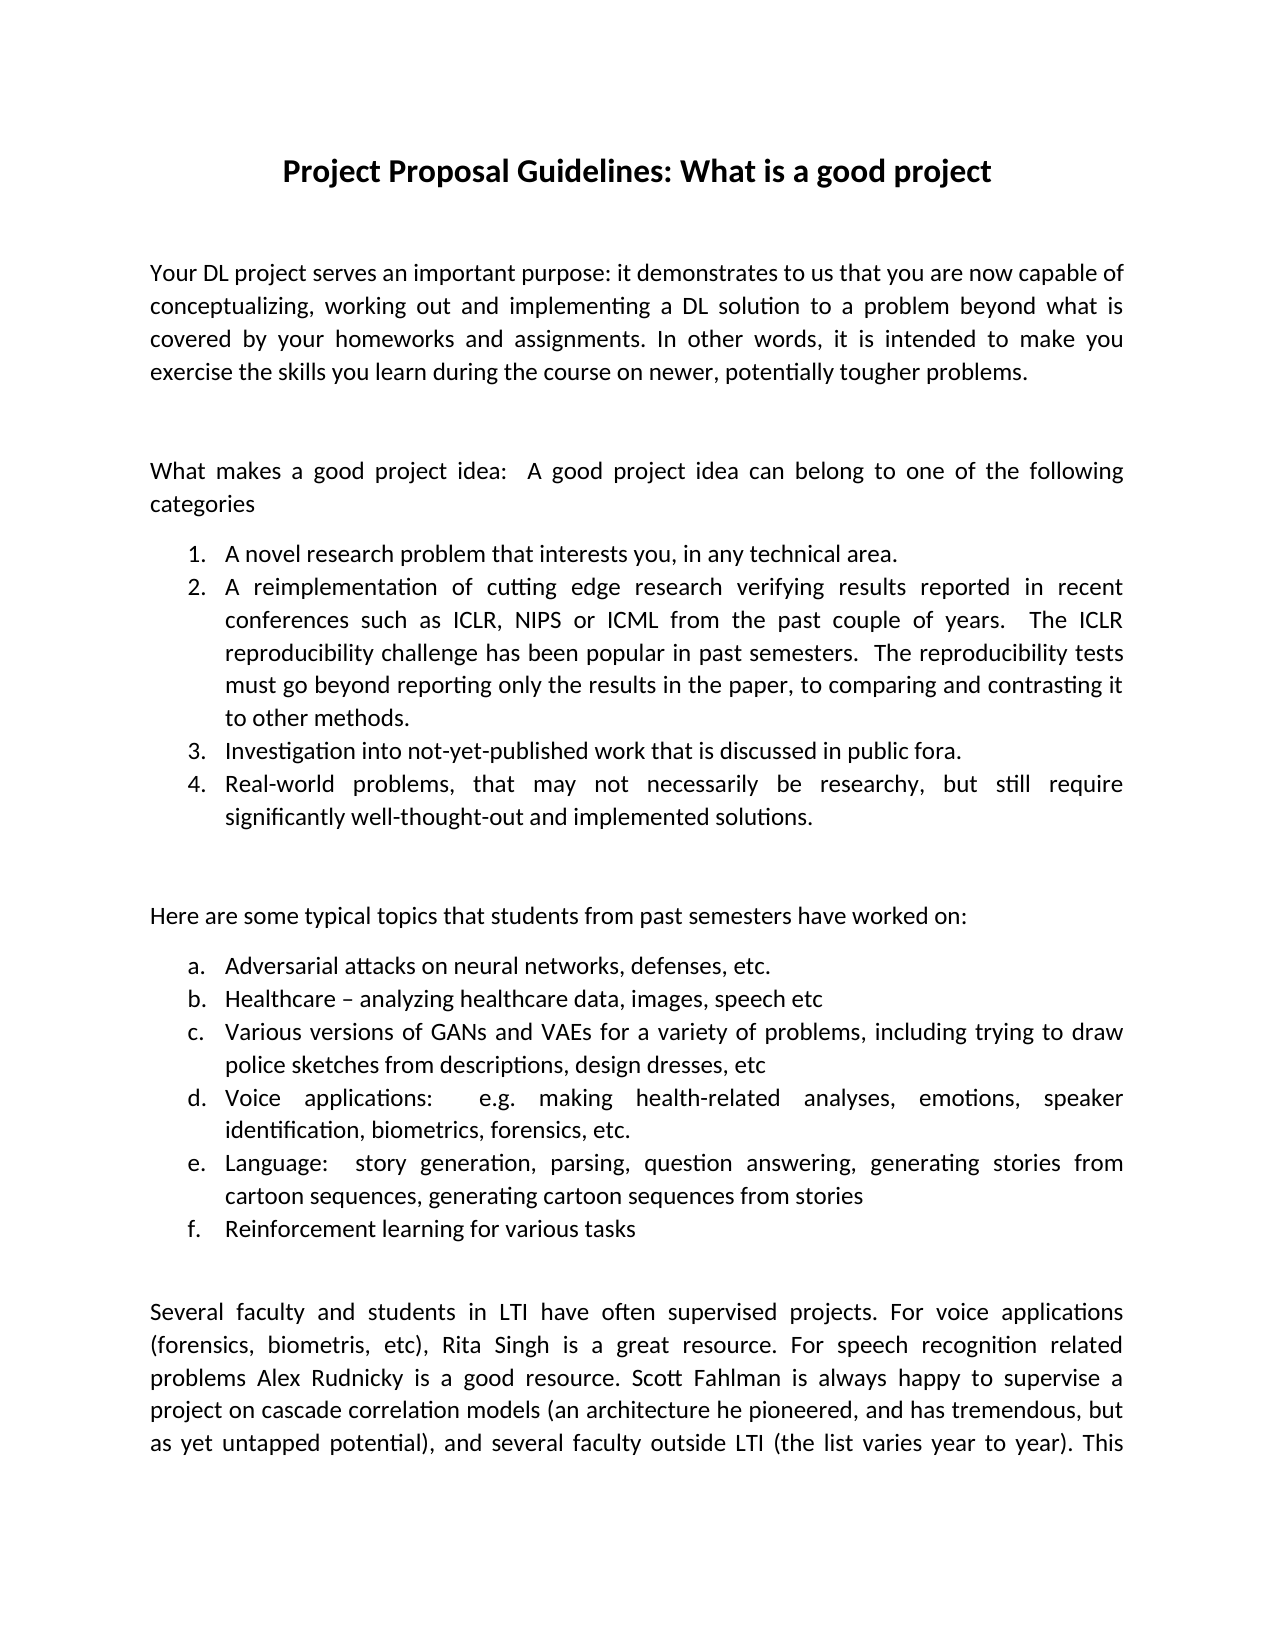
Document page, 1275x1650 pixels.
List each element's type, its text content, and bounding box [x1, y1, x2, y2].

text Here are some typical topics that students from past semesters have worked on: [150, 900, 1125, 931]
list Healthcare – analyzing healthcare data, images, speech etc [187, 983, 1125, 1013]
list Language: story generation, parsing, question answering, generating stories from cartoon sequences, generating cartoon sequences from stories [187, 1147, 1125, 1211]
list Various versions of GANs and VAEs for a variety of problems, including trying to draw police sketches from descriptions, design dresses, etc [187, 1016, 1125, 1079]
text Your DL project serves an important purpose: it demonstrates to us that you are now capable of conceptualizing, working out and implementing a DL solution to a problem beyond what is covered by your homeworks and assignments. In other words, it is intended to make you exercise the skills you learn during the course on newer, potentially tougher problems. [150, 257, 1125, 387]
list Real-world problems, that may not necessarily be researchy, but still require significantly well-thought-out and implemented solutions. [187, 768, 1125, 832]
text What makes a good project idea: A good project idea can belong to one of the following categories [150, 455, 1125, 519]
list Voice applications: e.g. making health-related analyses, emotions, speaker identification, biometrics, forensics, etc. [187, 1082, 1125, 1145]
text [150, 1296, 1125, 1458]
list Adversarial attacks on neural networks, defenses, etc. [187, 950, 1125, 981]
list Investigation into not-yet-published work that is discussed in public fora. [187, 735, 1125, 766]
list Reinforcement learning for various tasks [187, 1213, 1125, 1244]
list A reimplementation of cutting edge research verifying results reported in recent conferences such as ICLR, NIPS or ICML from the past couple of years. The ICLR reproducibility challenge has been popular in past semesters. The reproducibility tests must go beyond reporting only the results in the paper, to comparing and contrasting it to other methods. [187, 571, 1125, 733]
list A novel research problem that interests you, in any technical area. [187, 538, 1125, 568]
text Project Proposal Guidelines: What is a good project [150, 150, 1125, 191]
